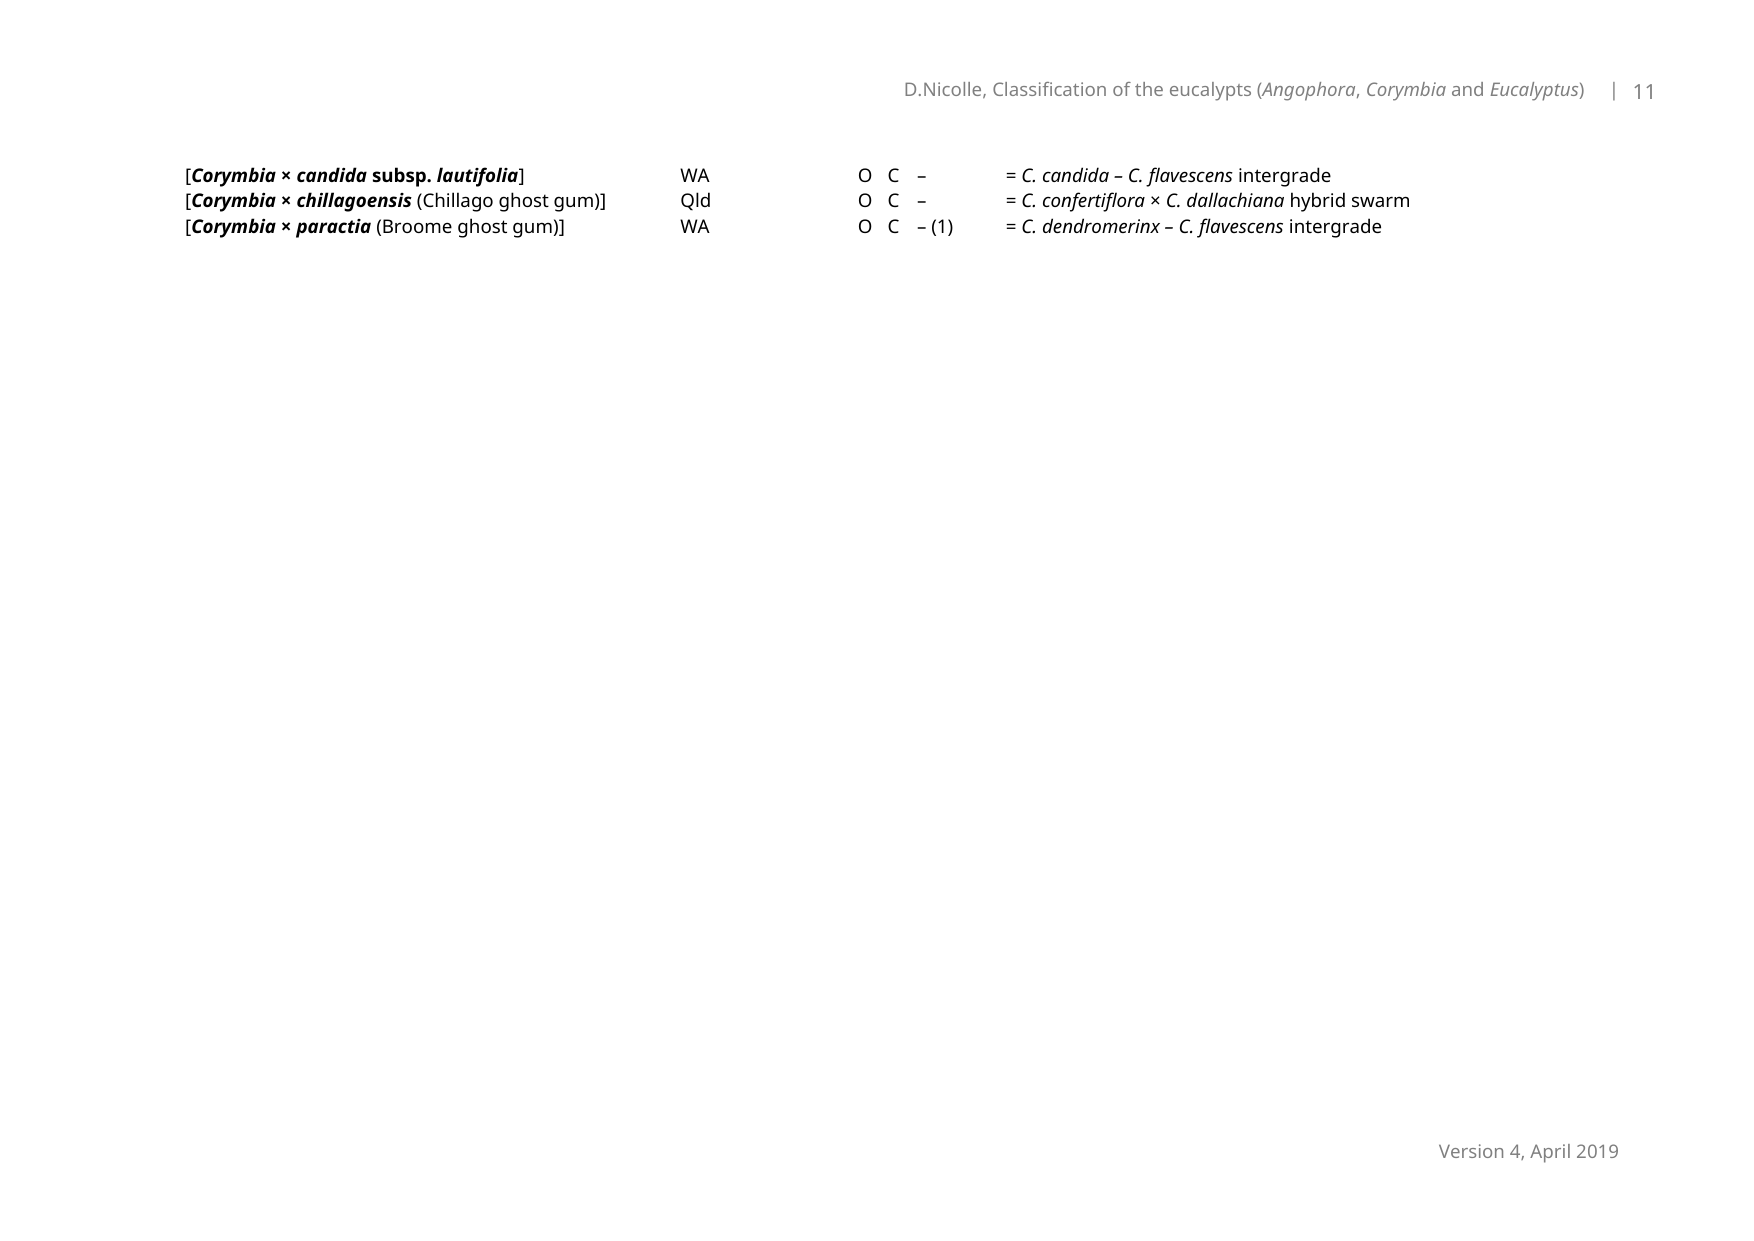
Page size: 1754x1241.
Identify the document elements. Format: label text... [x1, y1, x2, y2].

text [Corymbia × paractia (Broome ghost gum)] WA O C – (1) = C. dendromerinx – C. flavescens intergrade [118, 213, 1656, 238]
text [Corymbia × chillagoensis (Chillago ghost gum)] Qld O C – = C. confertiflora × C. dallachiana hybrid swarm [118, 187, 1656, 213]
text [Corymbia × candida subsp. lautifolia] WA O C – = C. candida – C. flavescens intergrade [118, 162, 1656, 187]
